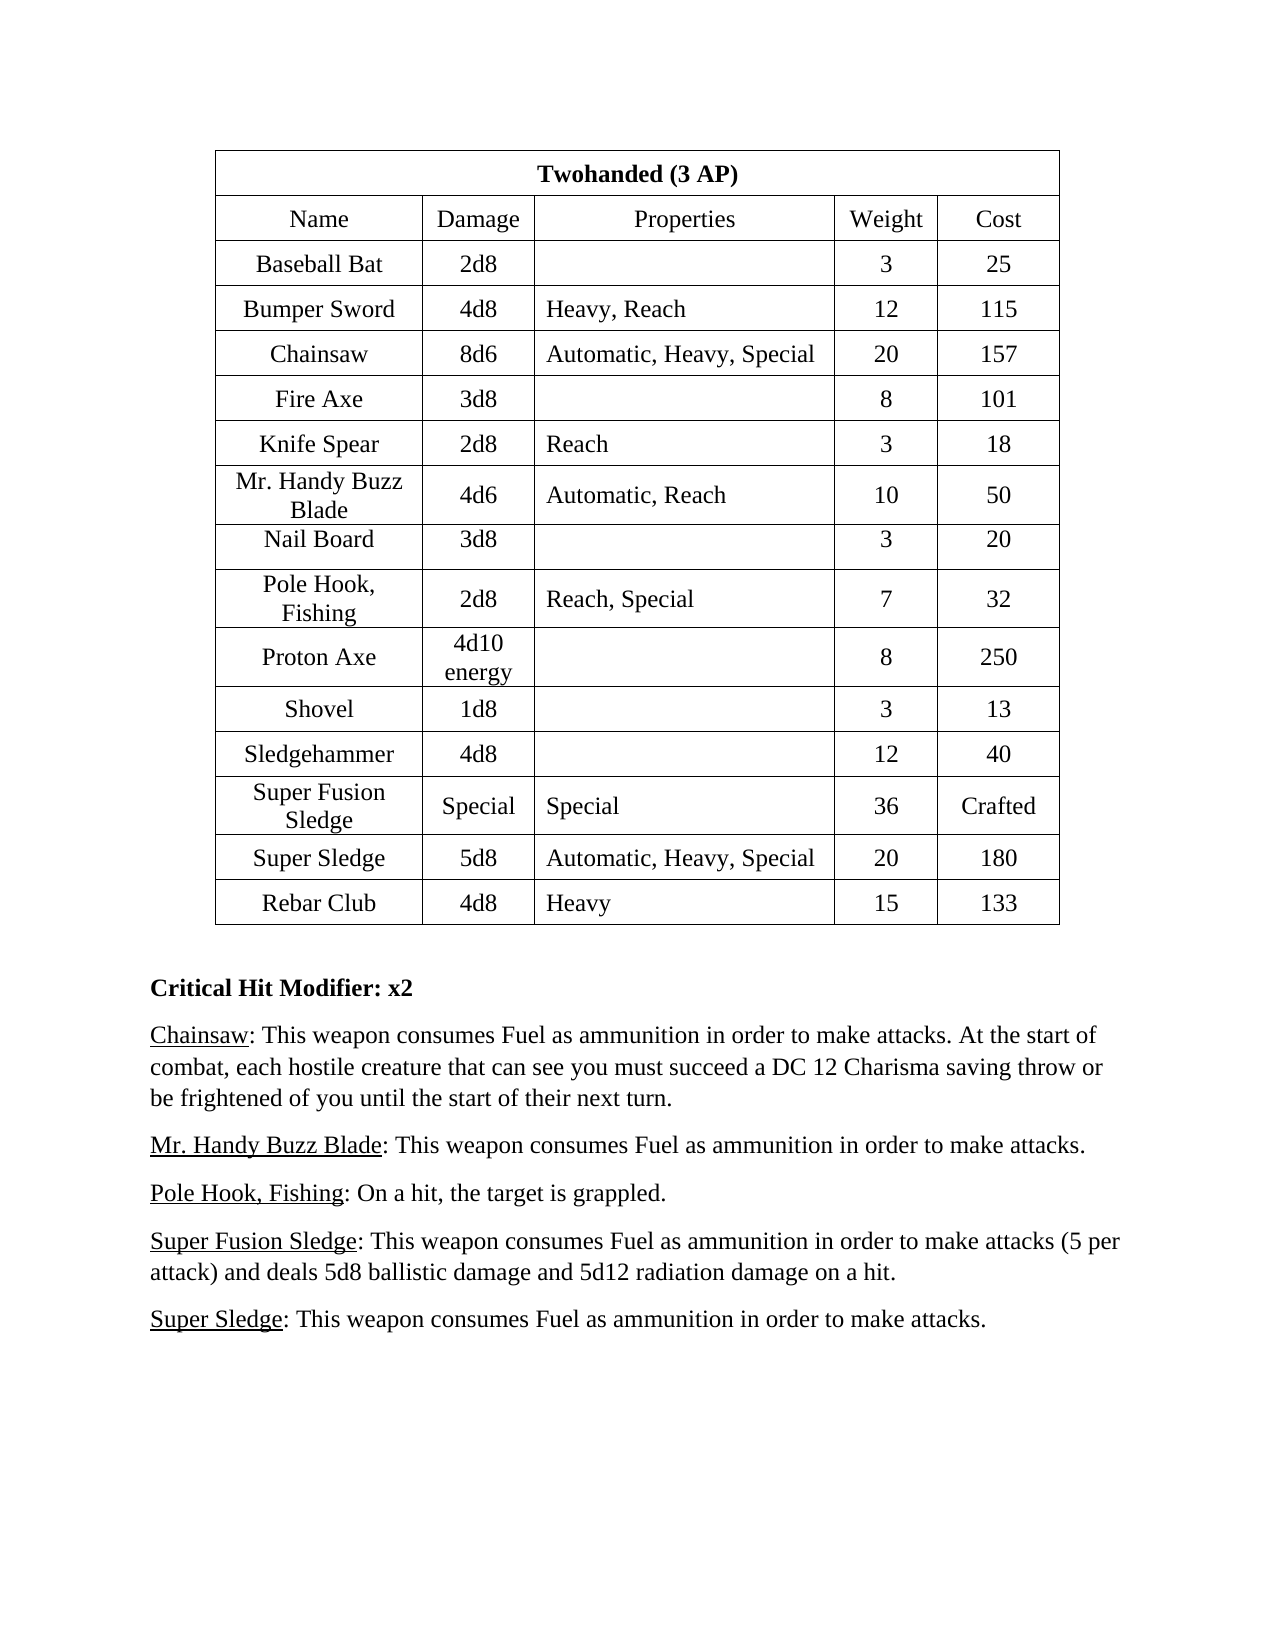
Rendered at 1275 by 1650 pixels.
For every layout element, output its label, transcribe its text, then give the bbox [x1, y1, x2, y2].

table_cell Automatic, Heavy, Special [535, 331, 834, 375]
table_cell Heavy, Reach [535, 286, 834, 330]
table_cell Automatic, Heavy, Special [535, 835, 834, 879]
table_cell [535, 241, 834, 285]
table_cell 5d8 [423, 835, 534, 879]
text Chainsaw: This weapon consumes Fuel as ammunition in order to make attacks. At the start of combat, each hostile creature that can see you must succeed a DC 12 Charisma saving throw or be frightened of you until the start of their next turn. [150, 1021, 1125, 1111]
table_cell 12 [835, 286, 937, 330]
table_cell 10 [835, 466, 937, 523]
table_cell 40 [938, 732, 1059, 776]
table_cell 101 [938, 376, 1059, 420]
table_cell 20 [835, 835, 937, 879]
table_cell Bumper Sword [216, 286, 422, 330]
table_cell 32 [938, 570, 1059, 627]
table_cell [535, 376, 834, 420]
table_cell 4d8 [423, 286, 534, 330]
table_cell 2d8 [423, 570, 534, 627]
table_cell 3 [835, 687, 937, 731]
table_cell 2d8 [423, 421, 534, 465]
table_cell Damage [423, 196, 534, 240]
table_cell Knife Spear [216, 421, 422, 465]
table_cell Super Sledge [216, 835, 422, 879]
table_cell Sledgehammer [216, 732, 422, 776]
table_header Twohanded (3 AP) [216, 151, 1059, 195]
table_cell Shovel [216, 687, 422, 731]
table_cell Crafted [938, 777, 1059, 834]
table_cell Proton Axe [216, 628, 422, 686]
table_cell 133 [938, 880, 1059, 924]
table_cell 12 [835, 732, 937, 776]
table_cell Baseball Bat [216, 241, 422, 285]
text Super Sledge: This weapon consumes Fuel as ammunition in order to make attacks. [150, 1304, 1125, 1333]
table_cell 20 [938, 525, 1059, 568]
table_cell Properties [535, 196, 834, 240]
table_cell Reach [535, 421, 834, 465]
table_cell [535, 732, 834, 776]
table_cell Super Fusion Sledge [216, 777, 422, 834]
table_cell 13 [938, 687, 1059, 731]
table_cell 18 [938, 421, 1059, 465]
text Mr. Handy Buzz Blade: This weapon consumes Fuel as ammunition in order to make attacks. [150, 1130, 1125, 1159]
table_cell Weight [835, 196, 937, 240]
text Super Fusion Sledge: This weapon consumes Fuel as ammunition in order to make attacks (5 per attack) and deals 5d8 ballistic damage and 5d12 radiation damage on a hit. [150, 1226, 1125, 1286]
table_cell 3 [835, 241, 937, 285]
table_cell 3d8 [423, 525, 534, 568]
table_cell [535, 525, 834, 568]
table_cell Name [216, 196, 422, 240]
table_cell 3d8 [423, 376, 534, 420]
table_cell 4d6 [423, 466, 534, 523]
table_cell 8d6 [423, 331, 534, 375]
table_cell 250 [938, 628, 1059, 686]
table_cell 1d8 [423, 687, 534, 731]
table_cell Nail Board [216, 525, 422, 568]
table_cell Rebar Club [216, 880, 422, 924]
table_cell 50 [938, 466, 1059, 523]
text Pole Hook, Fishing: On a hit, the target is grappled. [150, 1178, 1125, 1207]
table_cell 3 [835, 421, 937, 465]
table_cell 15 [835, 880, 937, 924]
table_cell 180 [938, 835, 1059, 879]
table_cell 2d8 [423, 241, 534, 285]
table_cell 8 [835, 628, 937, 686]
table_cell Automatic, Reach [535, 466, 834, 523]
table_cell [535, 687, 834, 731]
table_cell 157 [938, 331, 1059, 375]
table_cell 3 [835, 525, 937, 568]
table_cell Special [423, 777, 534, 834]
table_cell Mr. Handy Buzz Blade [216, 466, 422, 523]
table_cell 20 [835, 331, 937, 375]
text Critical Hit Modifier: x2 [150, 973, 1125, 1002]
table_cell 4d8 [423, 880, 534, 924]
table_cell 4d8 [423, 732, 534, 776]
table_cell [535, 628, 834, 686]
table_cell Pole Hook, Fishing [216, 570, 422, 627]
table_cell 8 [835, 376, 937, 420]
table_cell Cost [938, 196, 1059, 240]
table_cell 7 [835, 570, 937, 627]
table_cell 4d10 energy [423, 628, 534, 686]
table_cell Special [535, 777, 834, 834]
table_cell Reach, Special [535, 570, 834, 627]
table_cell 115 [938, 286, 1059, 330]
table_cell 25 [938, 241, 1059, 285]
table_cell Heavy [535, 880, 834, 924]
table_cell Fire Axe [216, 376, 422, 420]
table_cell Chainsaw [216, 331, 422, 375]
table_cell 36 [835, 777, 937, 834]
